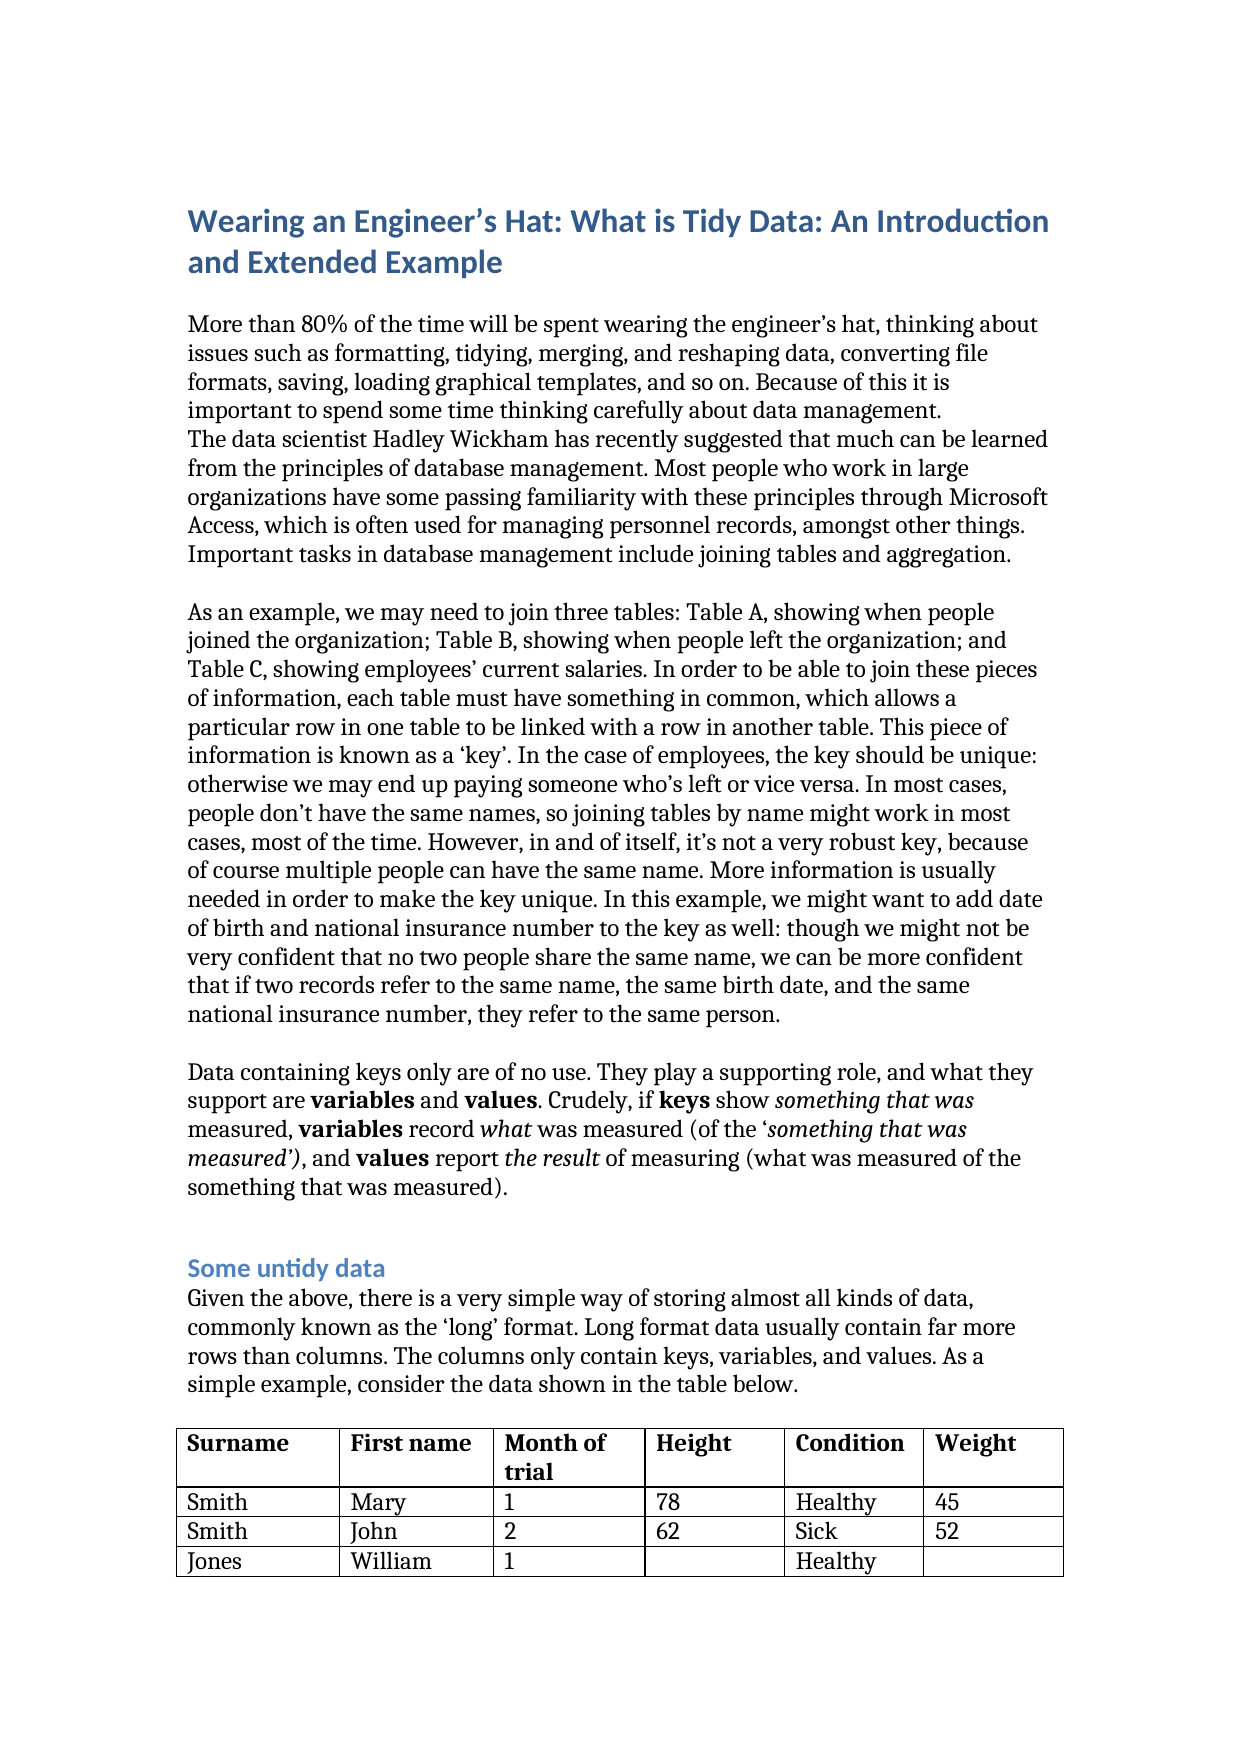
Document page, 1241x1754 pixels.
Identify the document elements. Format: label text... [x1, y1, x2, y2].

table_cell John [340, 1517, 493, 1546]
table_header First name [340, 1429, 493, 1486]
table_cell 62 [646, 1517, 784, 1546]
table_cell 1 [494, 1488, 644, 1516]
table_header Weight [924, 1429, 1063, 1486]
table_cell 52 [924, 1517, 1063, 1546]
table_cell [924, 1547, 1063, 1576]
table_cell 2 [494, 1517, 644, 1546]
text More than 80% of the time will be spent wearing the engineer’s hat, thinking about issues such as formatting, tidying, merging, and reshaping data, converting file formats, saving, loading graphical templates, and so on. Because of this it is important to spend some time thinking carefully about data management. [187, 310, 1053, 425]
table_cell 1 [494, 1547, 644, 1576]
table_header Month of trial [494, 1429, 644, 1486]
table_cell [646, 1547, 784, 1576]
text Given the above, there is a very simple way of storing almost all kinds of data, commonly known as the ‘long’ format. Long format data usually contain far more rows than columns. The columns only contain keys, variables, and values. As a simple example, consider the data shown in the table below. [187, 1284, 1053, 1399]
table_header Height [646, 1429, 784, 1486]
table_header Surname [177, 1429, 339, 1486]
text The data scientist Hadley Wickham has recently suggested that much can be learned from the principles of database management. Most people who work in large organizations have some passing familiarity with these principles through Microsoft Access, which is often used for managing personnel records, amongst other things. Important tasks in database management include joining tables and aggregation. [187, 425, 1053, 569]
text Data containing keys only are of no use. They play a supporting role, and what they support are variables and values. Crudely, if keys show something that was measured, variables record what was measured (of the ‘something that was measured’), and values report the result of measuring (what was measured of the something that was measured). [187, 1058, 1053, 1201]
table_cell Smith [177, 1517, 339, 1546]
text As an example, we may need to join three tables: Table A, showing when people joined the organization; Table B, showing when people left the organization; and Table C, showing employees’ current salaries. In order to be able to join these pieces of information, each table must have something in common, which allows a particular row in one table to be linked with a row in another table. This piece of information is known as a ‘key’. In the case of employees, the key should be unique: otherwise we may end up paying someone who’s left or vice versa. In most cases, people don’t have the same names, so joining tables by name might work in most cases, most of the time. However, in and of itself, it’s not a very robust key, because of course multiple people can have the same name. More information is usually needed in order to make the key unique. In this example, we might want to add date of birth and national insurance number to the key as well: though we might not be very confident that no two people share the same name, we can be more confident that if two records refer to the same name, the same birth date, and the same national insurance number, they refer to the same person. [187, 598, 1053, 1029]
table_cell Healthy [785, 1488, 923, 1516]
table_cell Sick [785, 1517, 923, 1546]
table_cell Smith [177, 1488, 339, 1516]
table_cell Mary [340, 1488, 493, 1516]
table_header Condition [785, 1429, 923, 1486]
table_cell 78 [646, 1488, 784, 1516]
table_cell 45 [924, 1488, 1063, 1516]
subtitle Wearing an Engineer’s Hat: What is Tidy Data: An Introduction and Extended Example [187, 200, 1053, 281]
table_cell William [340, 1547, 493, 1576]
table_cell Healthy [785, 1547, 923, 1576]
subtitle Some untidy data [187, 1251, 1053, 1284]
table_cell Jones [177, 1547, 339, 1576]
